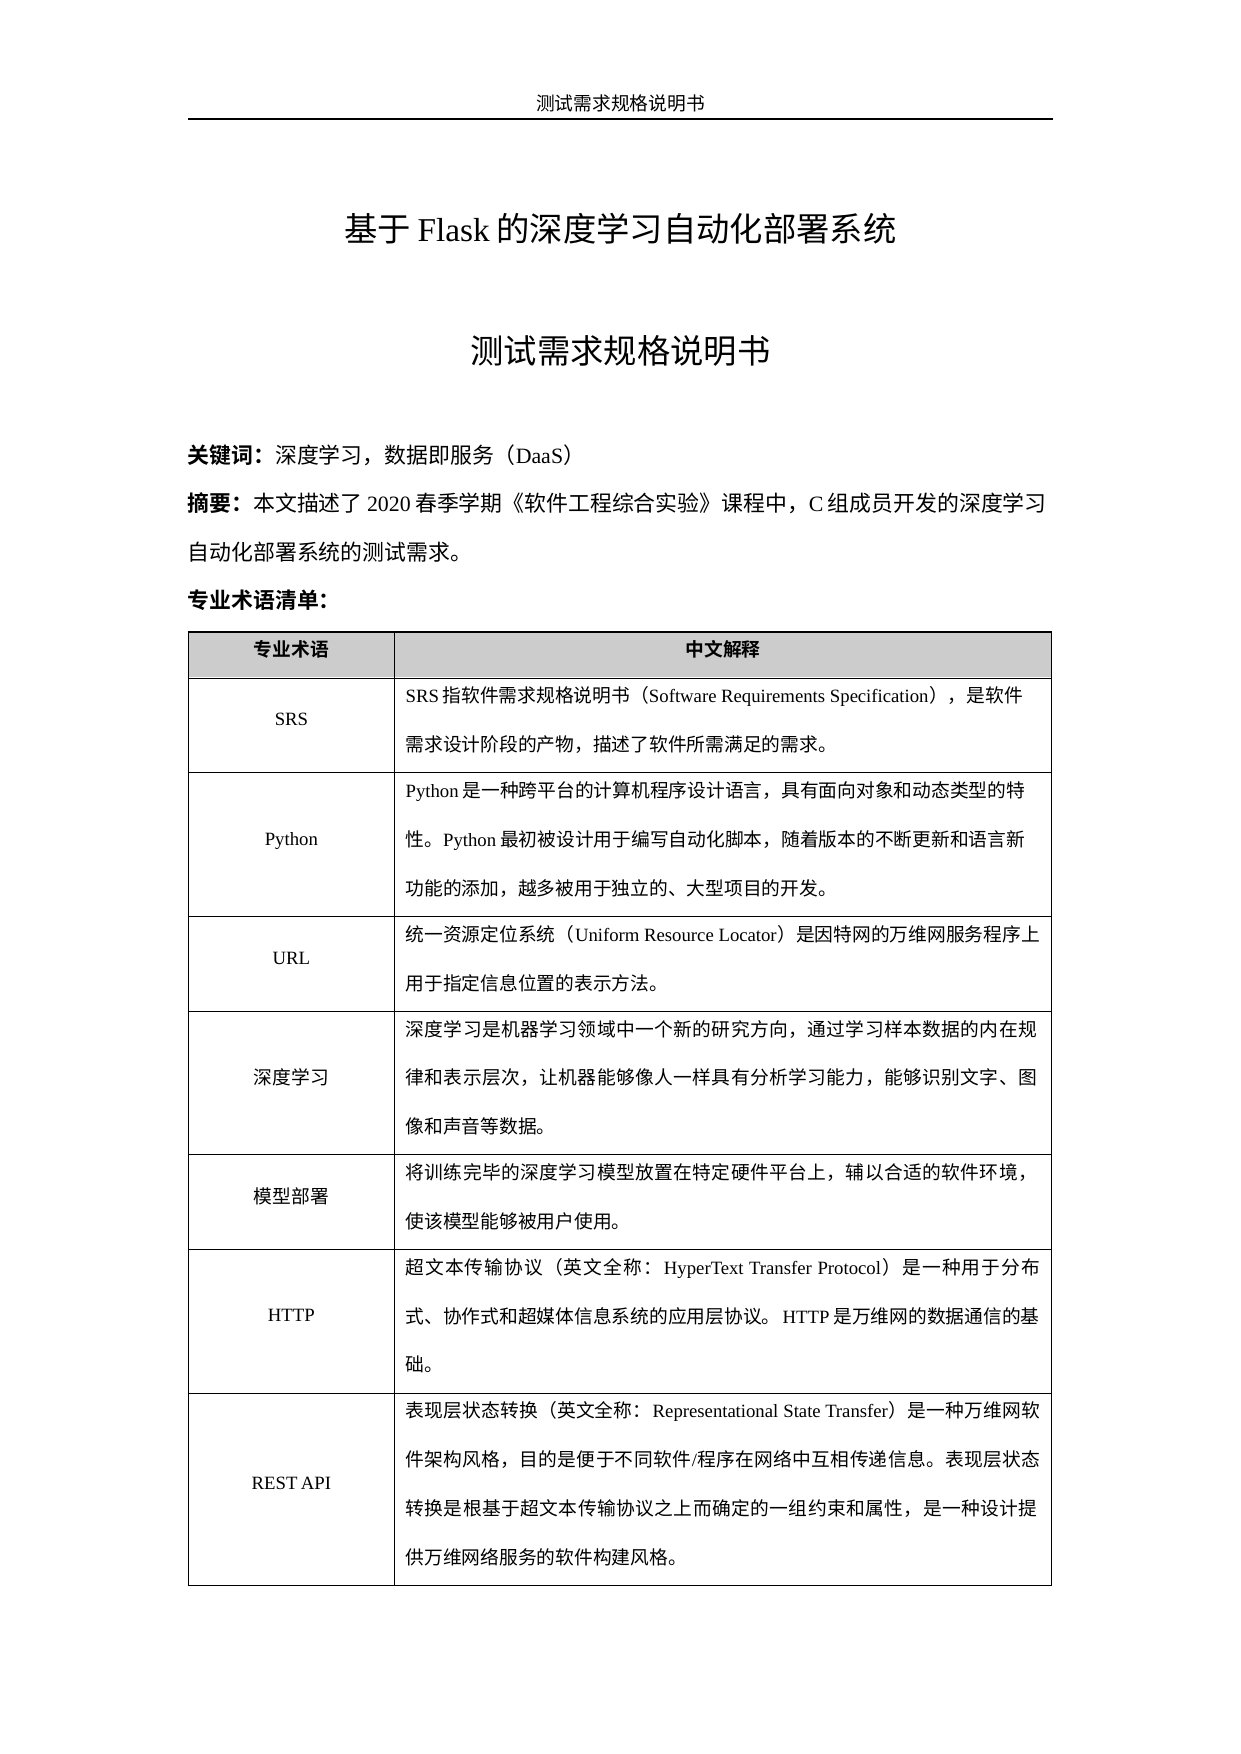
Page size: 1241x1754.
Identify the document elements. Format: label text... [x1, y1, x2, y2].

table_cell 将训练完毕的深度学习模型放置在特定硬件平台上，辅以合适的软件环境，使该模型能够被用户使用。 [395, 1155, 1051, 1249]
table_cell 深度学习是机器学习领域中一个新的研究方向，通过学习样本数据的内在规律和表示层次，让机器能够像人一样具有分析学习能力，能够识别文字、图像和声音等数据。 [395, 1012, 1051, 1154]
table_cell 统一资源定位系统（Uniform Resource Locator）是因特网的万维网服务程序上用于指定信息位置的表示方法。 [395, 917, 1051, 1011]
table_cell Python是一种跨平台的计算机程序设计语言，具有面向对象和动态类型的特性。Python最初被设计用于编写自动化脚本，随着版本的不断更新和语言新功能的添加，越多被用于独立的、大型项目的开发。 [395, 773, 1051, 916]
table_cell HTTP [189, 1250, 394, 1392]
table_cell SRS [189, 679, 394, 772]
table_cell 超文本传输协议（英文全称：HyperText Transfer Protocol）是一种用于分布式、协作式和超媒体信息系统的应用层协议。HTTP是万维网的数据通信的基础。 [395, 1250, 1051, 1392]
table_cell SRS指软件需求规格说明书（Software Requirements Specification），是软件需求设计阶段的产物，描述了软件所需满足的需求。 [395, 679, 1051, 772]
text 关键词：深度学习，数据即服务（DaaS） [187, 438, 1053, 470]
table_cell URL [189, 917, 394, 1011]
table_cell 深度学习 [189, 1012, 394, 1154]
table_cell 模型部署 [189, 1155, 394, 1249]
text 测试需求规格说明书 [187, 316, 1053, 381]
table_cell Python [189, 773, 394, 916]
text 专业术语清单： [187, 583, 1053, 616]
table_cell REST API [189, 1394, 394, 1585]
table_cell 表现层状态转换（英文全称：Representational State Transfer）是一种万维网软件架构风格，目的是便于不同软件/程序在网络中互相传递信息。表现层状态转换是根基于超文本传输协议之上而确定的一组约束和属性，是一种设计提供万维网络服务的软件构建风格。 [395, 1394, 1051, 1585]
text 摘要：本文描述了2020春季学期《软件工程综合实验》课程中，C组成员开发的深度学习自动化部署系统的测试需求。 [187, 486, 1053, 567]
text 基于Flask的深度学习自动化部署系统 [187, 194, 1053, 259]
table_header 中文解释 [395, 633, 1051, 677]
table_header 专业术语 [189, 633, 394, 677]
